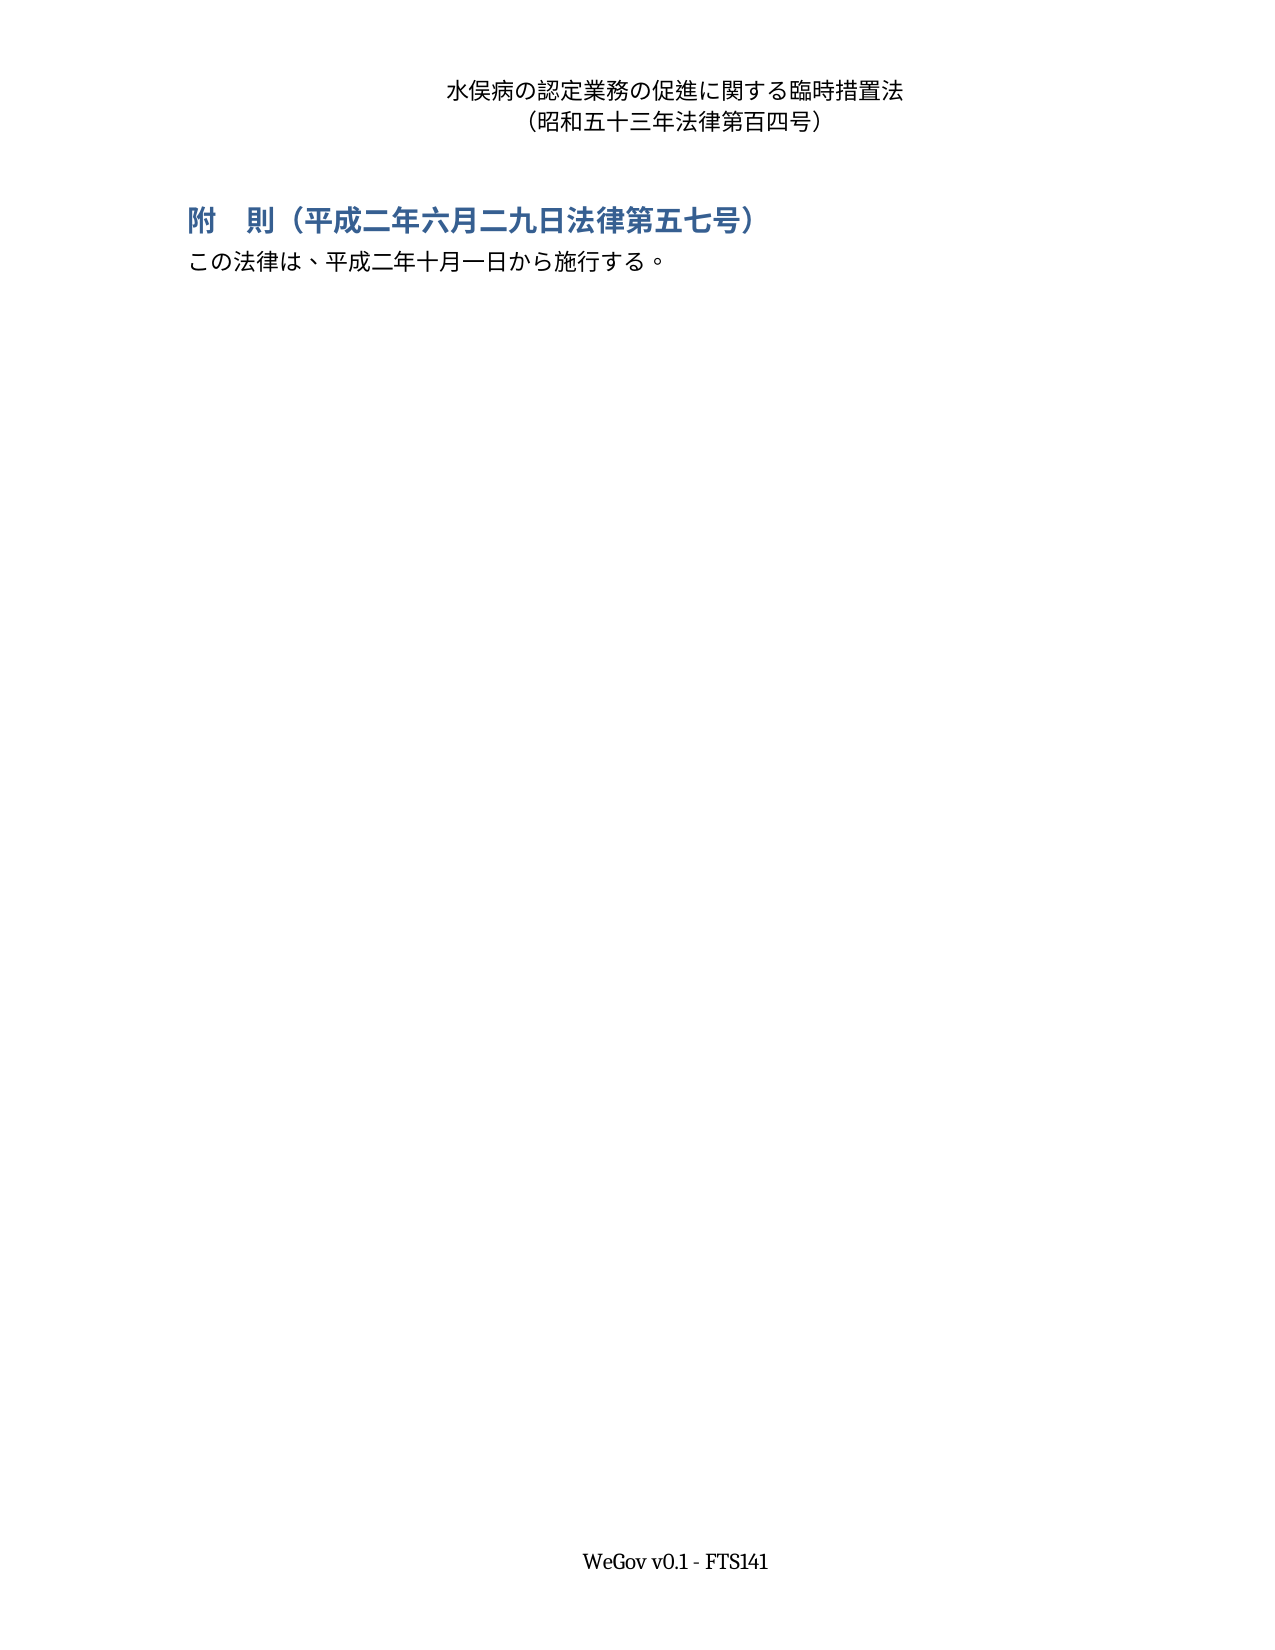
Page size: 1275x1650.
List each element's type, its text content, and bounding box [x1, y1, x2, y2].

subtitle 附 則（平成二年六月二九日法律第五七号） [187, 200, 1087, 240]
text この法律は、平成二年十月一日から施行する。 [187, 246, 1087, 277]
